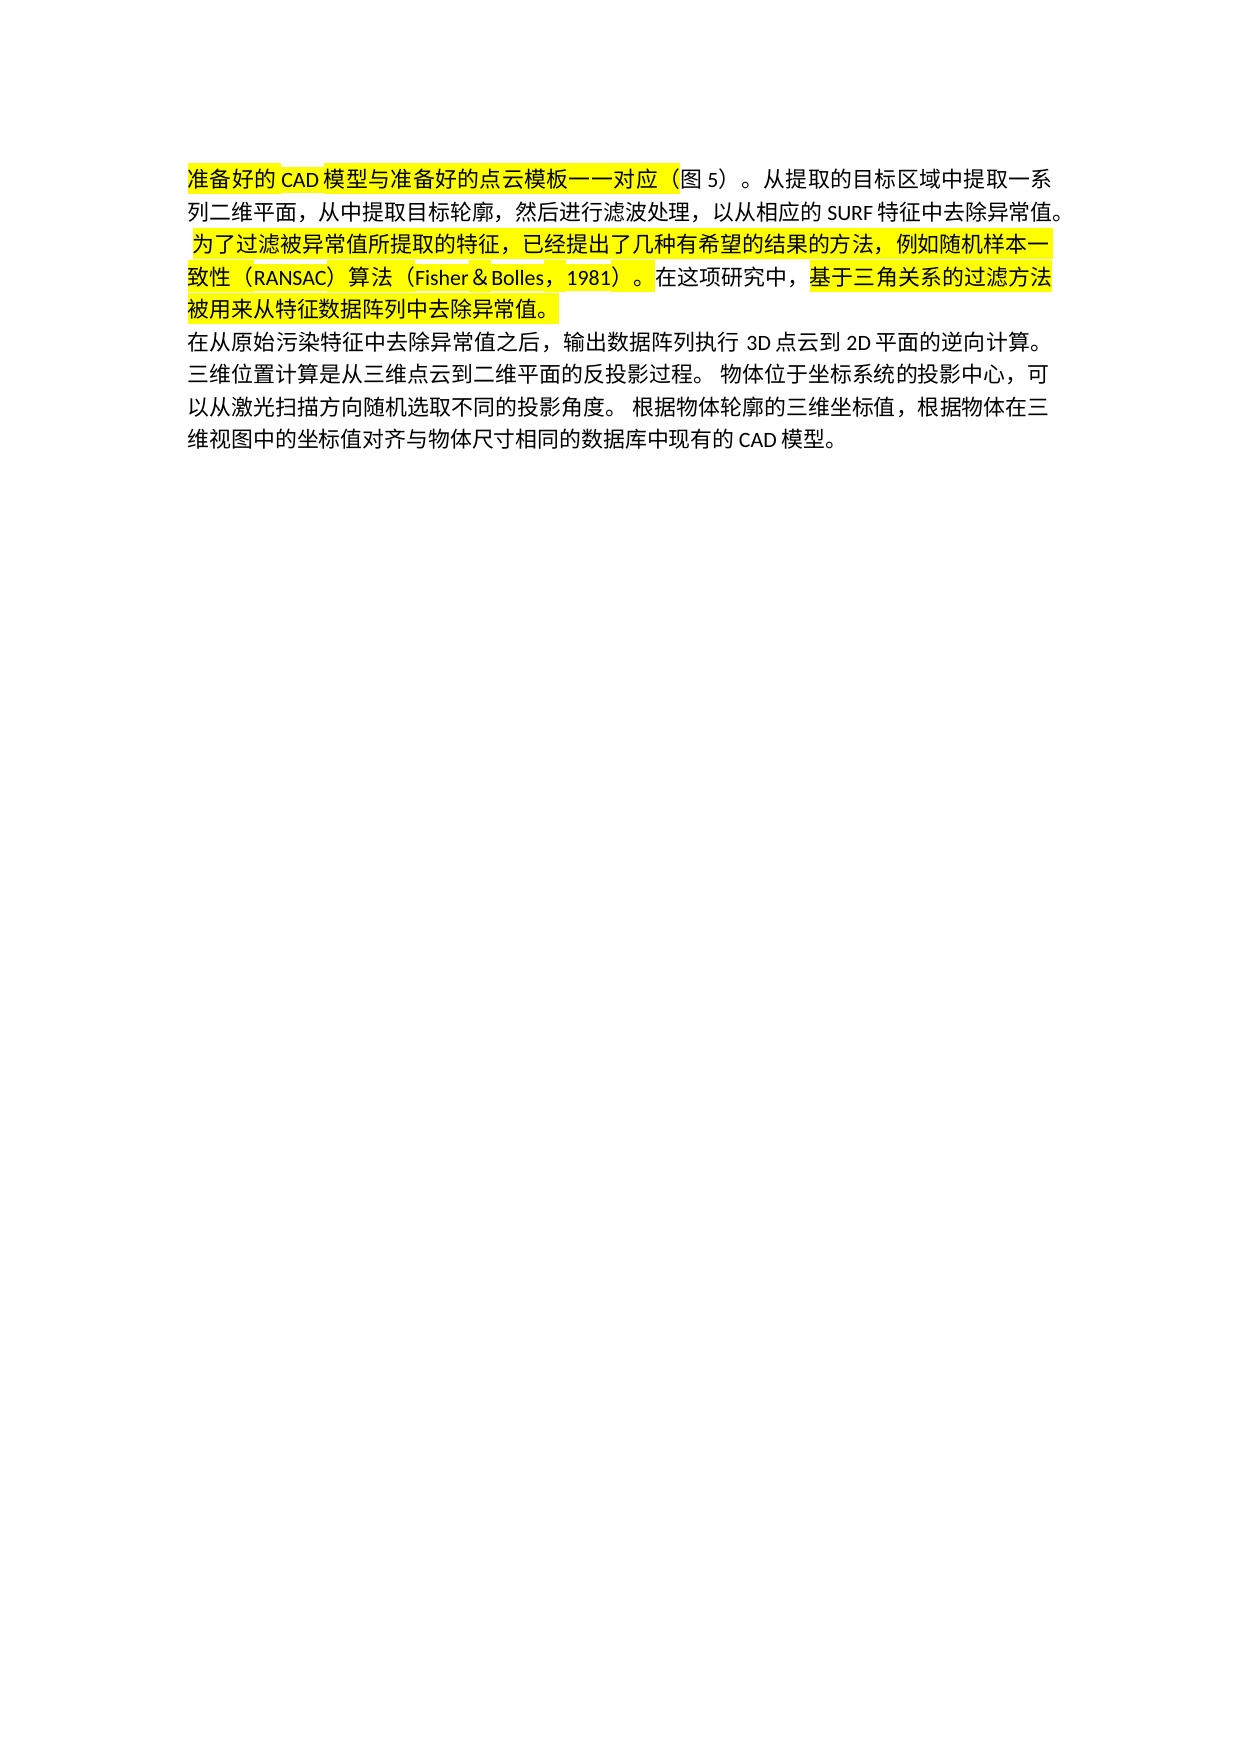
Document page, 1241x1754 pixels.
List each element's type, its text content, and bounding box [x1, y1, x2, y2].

text 准备好的CAD模型与准备好的点云模板一一对应（图5）。从提取的目标区域中提取一系列二维平面，从中提取目标轮廓，然后进行滤波处理，以从相应的SURF特征中去除异常值。 为了过滤被异常值所提取的特征，已经提出了几种有希望的结果的方法，例如随机样本一致性（RANSAC）算法（Fisher＆Bolles，1981）。在这项研究中，基于三角关系的过滤方法被用来从特征数据阵列中去除异常值。 [187, 162, 1053, 324]
text 在从原始污染特征中去除异常值之后，输出数据阵列执行3D点云到2D平面的逆向计算。 三维位置计算是从三维点云到二维平面的反投影过程。 物体位于坐标系统的投影中心，可以从激光扫描方向随机选取不同的投影角度。 根据物体轮廓的三维坐标值，根据物体在三维视图中的坐标值对齐与物体尺寸相同的数据库中现有的CAD模型。 [187, 324, 1053, 454]
